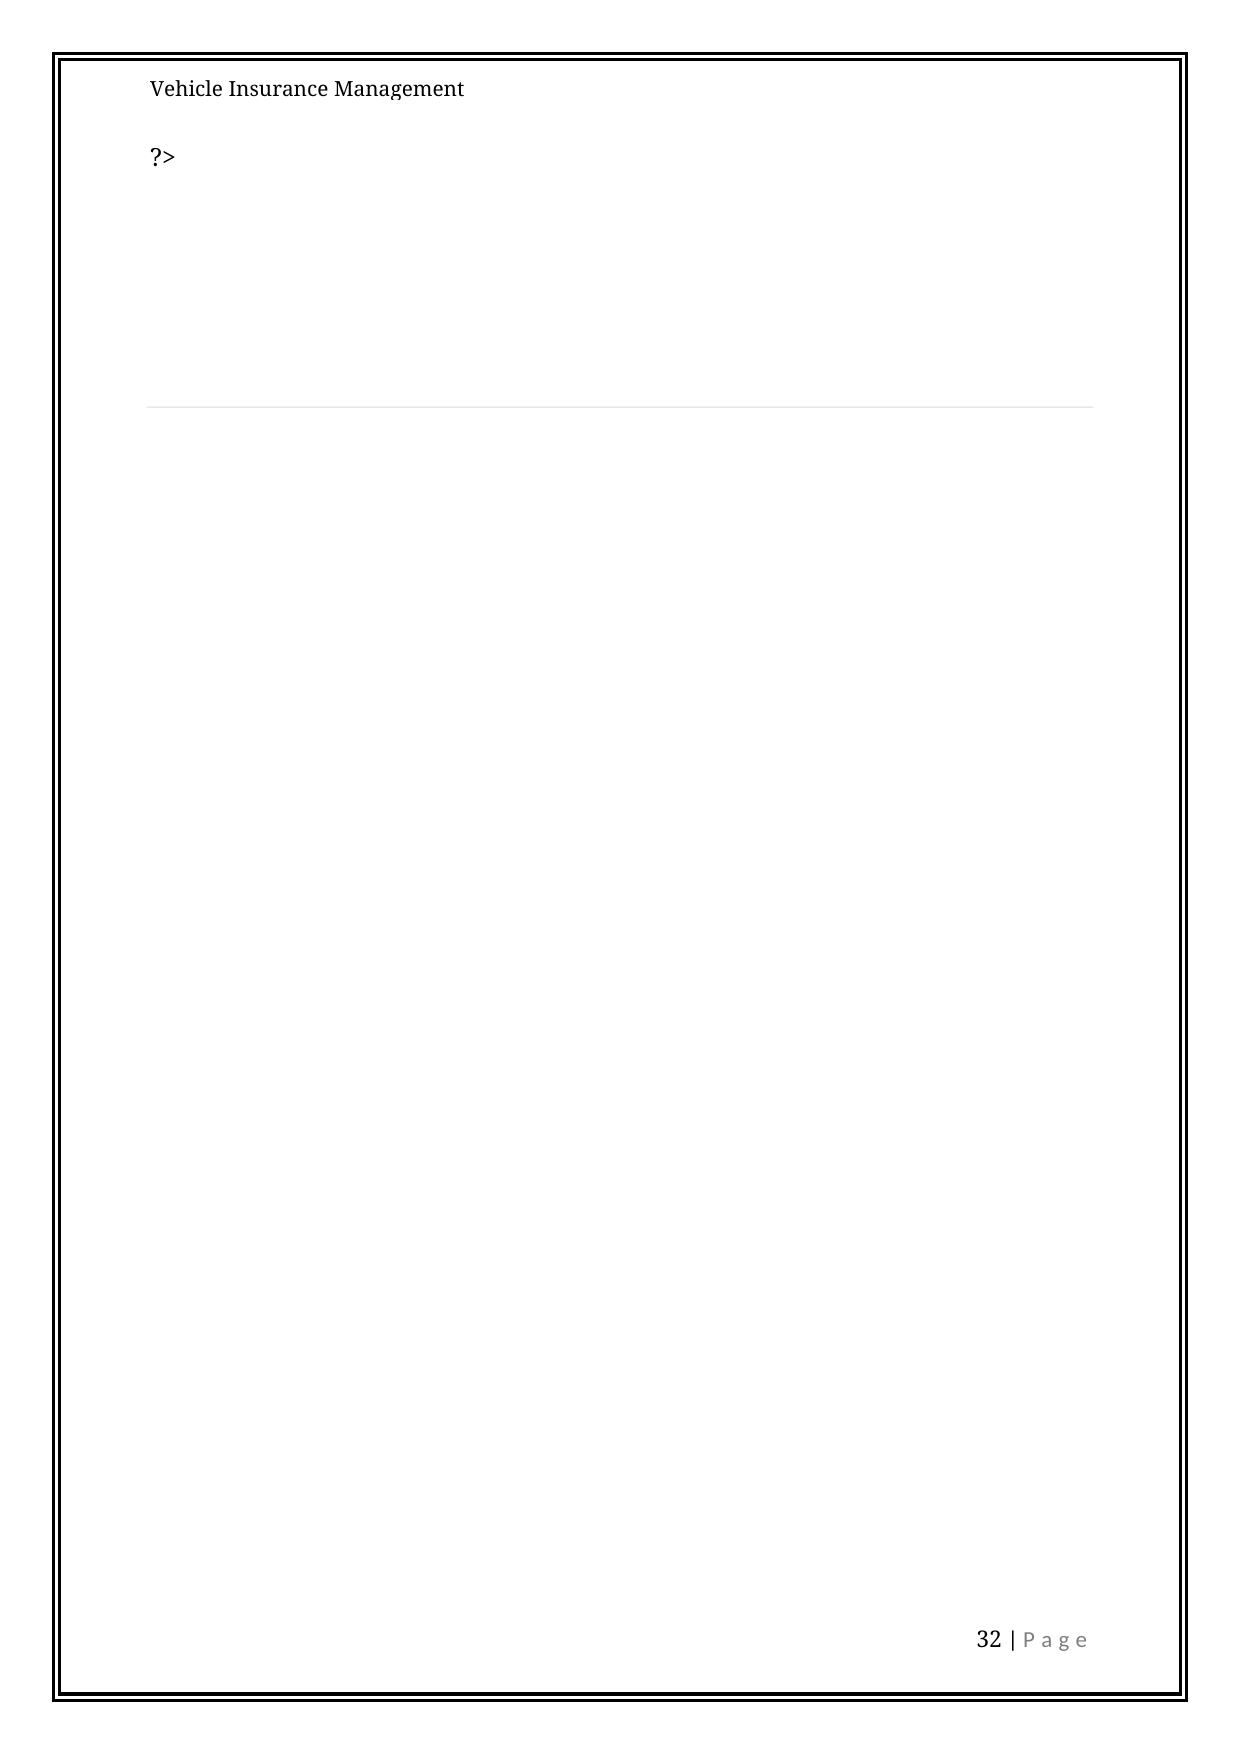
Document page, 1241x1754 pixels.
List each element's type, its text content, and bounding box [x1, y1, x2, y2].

text ?> [150, 139, 1157, 174]
